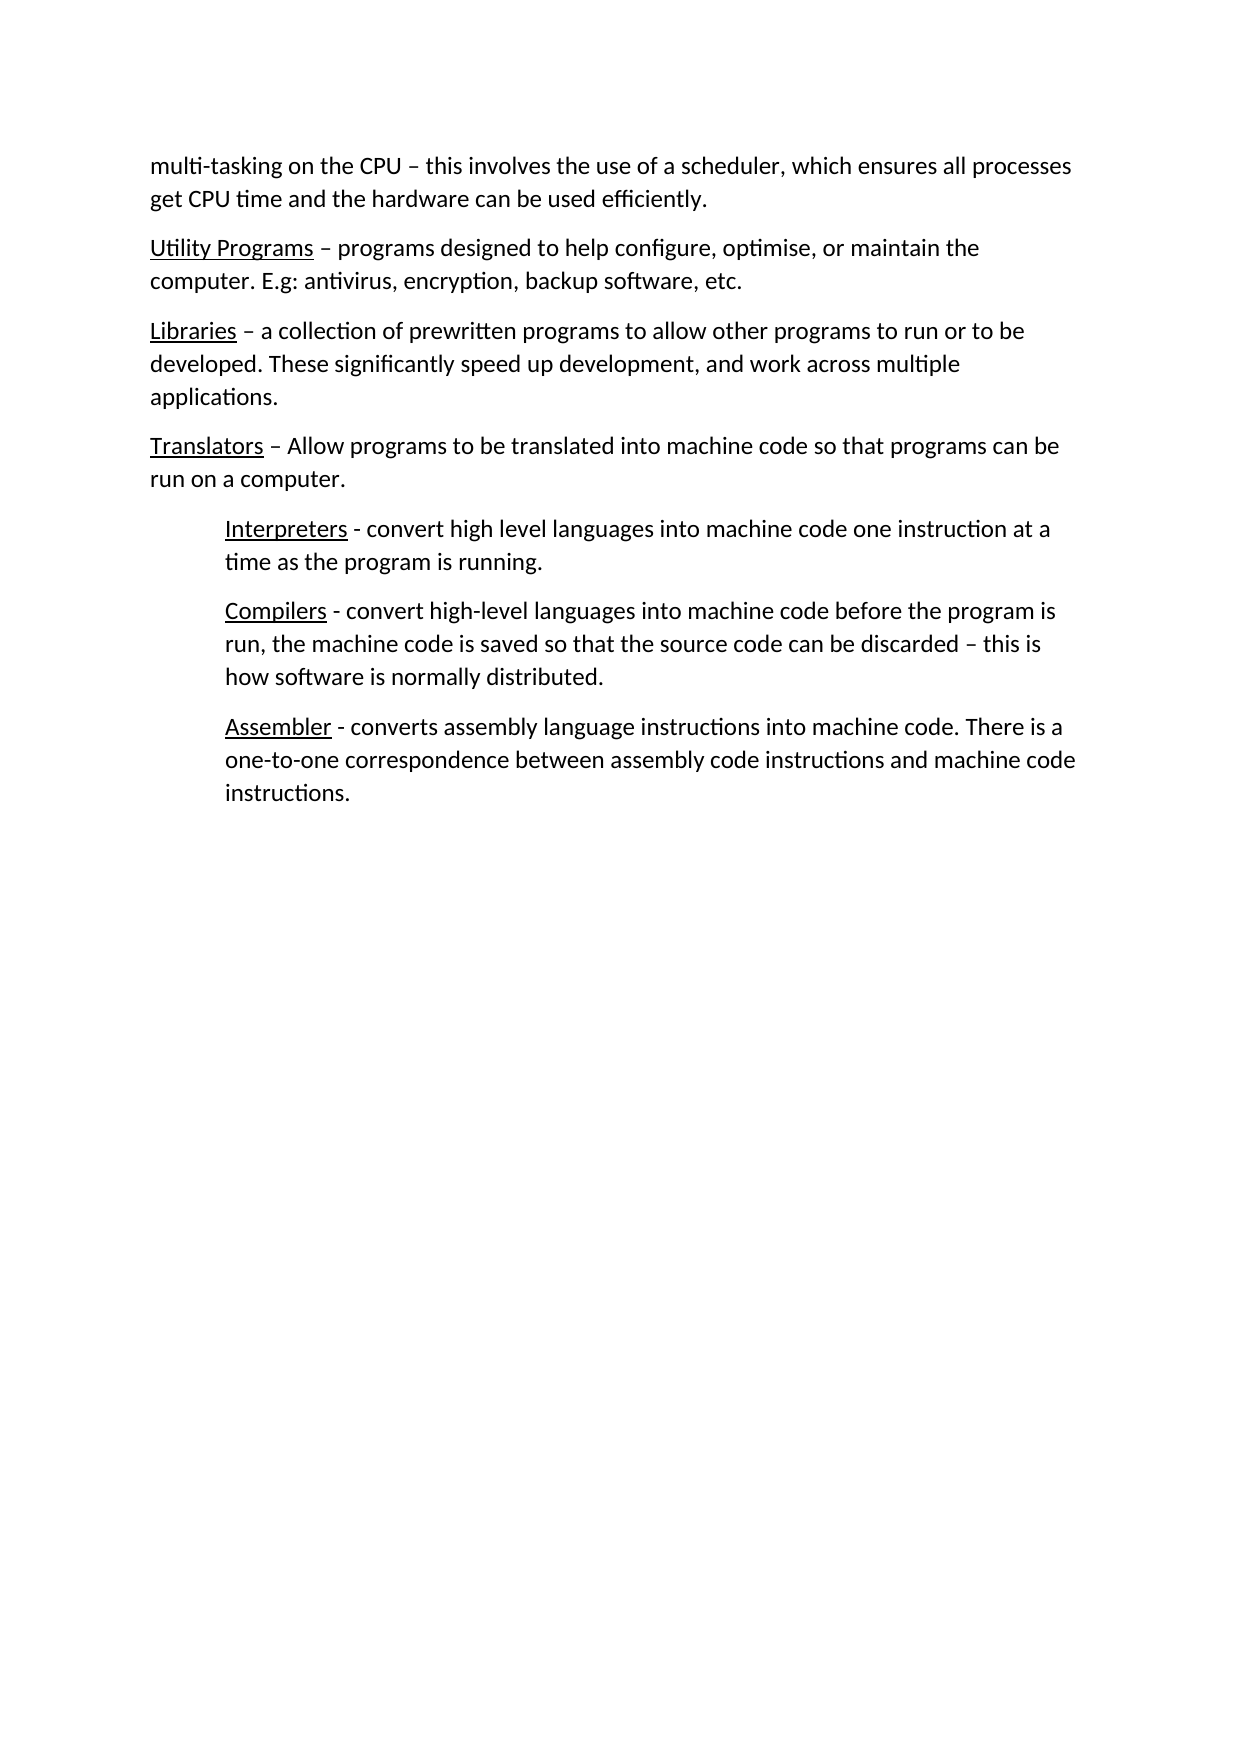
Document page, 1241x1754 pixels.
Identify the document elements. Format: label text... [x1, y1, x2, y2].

text Compilers - convert high-level languages into machine code before the program is run, the machine code is saved so that the source code can be discarded – this is how software is normally distributed. [225, 595, 1090, 692]
text Assembler - converts assembly language instructions into machine code. There is a one-to-one correspondence between assembly code instructions and machine code instructions. [225, 711, 1090, 807]
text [150, 150, 1090, 213]
text Libraries – a collection of prewritten programs to allow other programs to run or to be developed. These significantly speed up development, and work across multiple applications. [150, 315, 1090, 411]
text Translators – Allow programs to be translated into machine code so that programs can be run on a computer. [150, 430, 1090, 494]
text Interpreters - convert high level languages into machine code one instruction at a time as the program is running. [225, 513, 1090, 576]
text Utility Programs – programs designed to help configure, optimise, or maintain the computer. E.g: antivirus, encryption, backup software, etc. [150, 232, 1090, 296]
